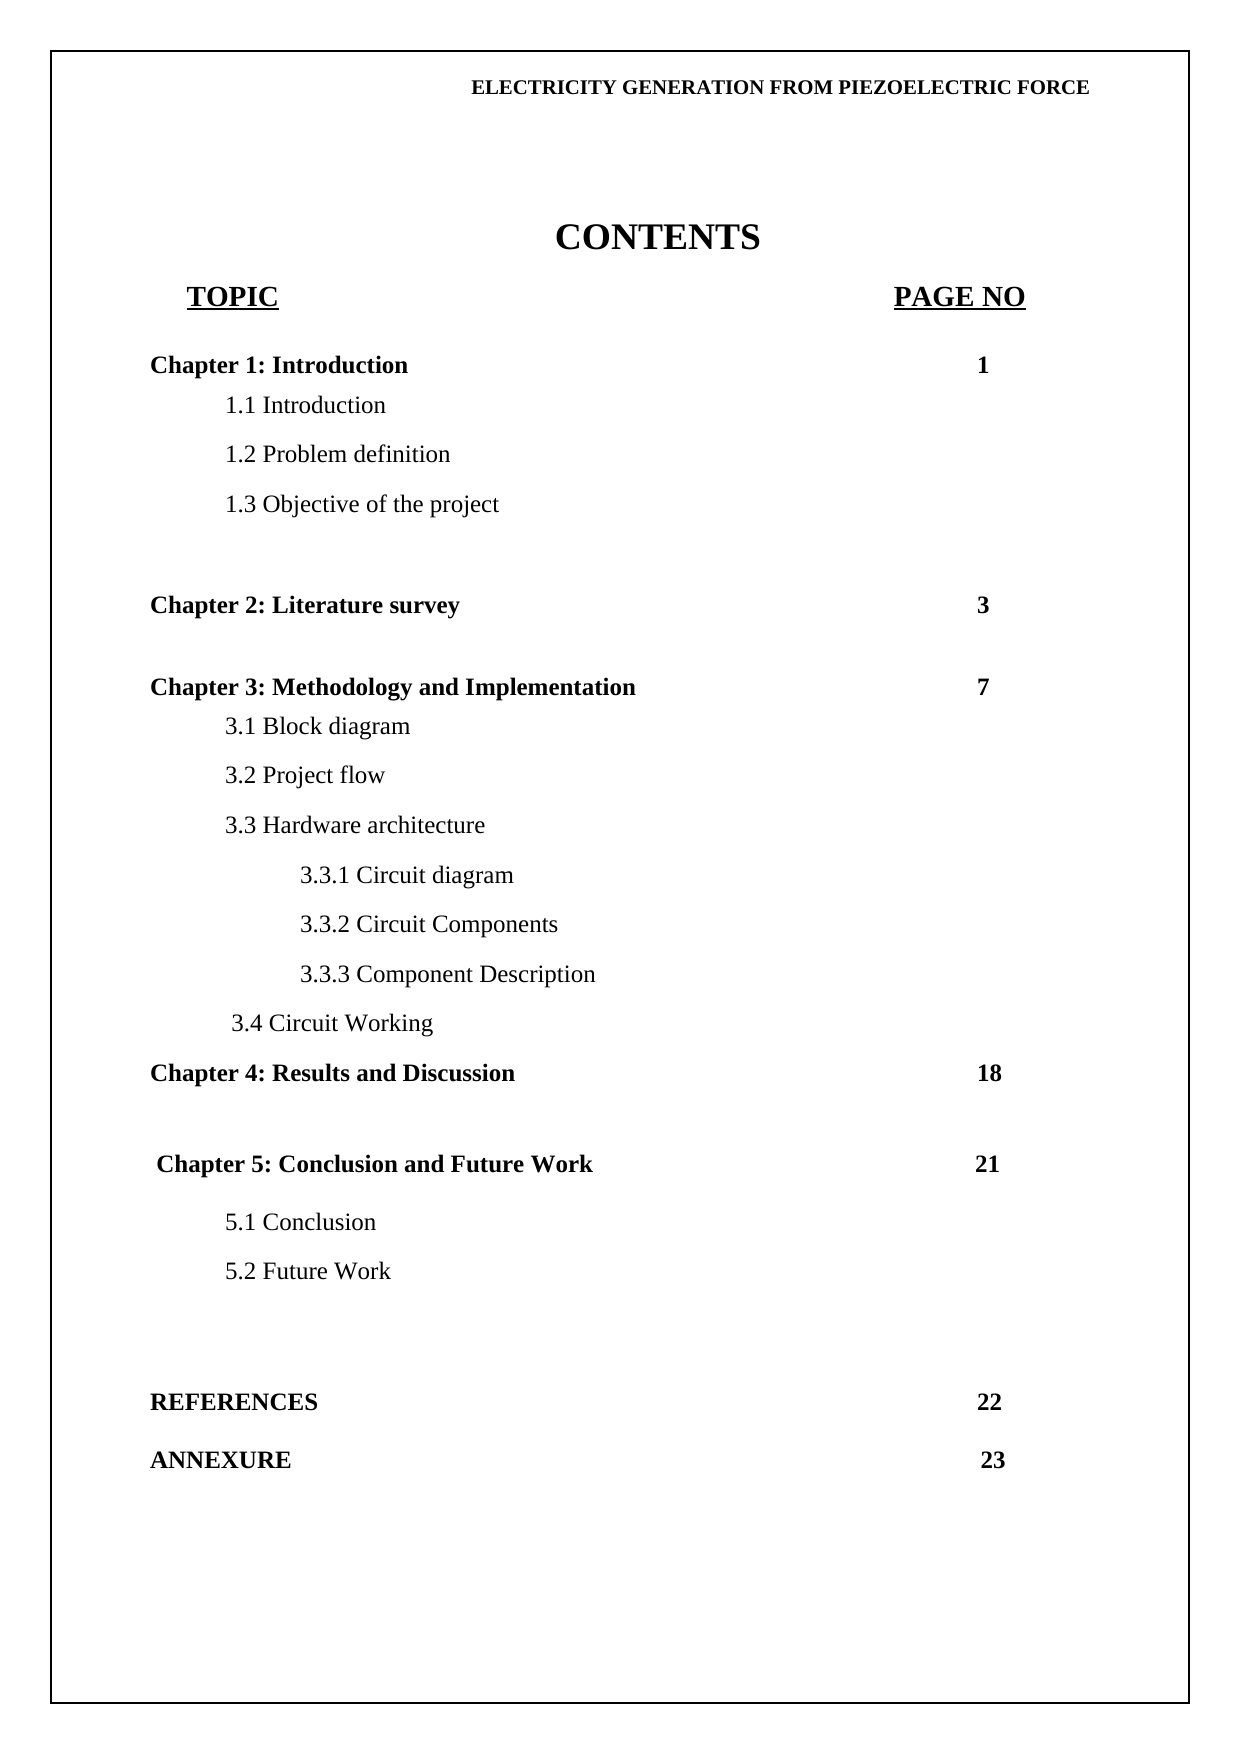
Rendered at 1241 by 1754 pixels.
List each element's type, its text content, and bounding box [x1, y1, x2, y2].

text 5.1 Conclusion [225, 1207, 1090, 1236]
text 5.2 Future Work [225, 1256, 1090, 1285]
text Chapter 5: Conclusion and Future Work 21 [150, 1149, 1090, 1178]
text 3.3.3 Component Description [300, 959, 1090, 988]
text Chapter 3: Methodology and Implementation 7 [150, 672, 1090, 700]
text 3.3 Hardware architecture [225, 810, 1090, 839]
text 3.1 Block diagram [225, 711, 1090, 740]
text 3.2 Project flow [225, 761, 1090, 789]
text CONTENTS [150, 215, 1090, 258]
text Chapter 1: Introduction 1 [150, 351, 1090, 379]
text REFERENCES 22 [150, 1387, 1090, 1416]
text TOPIC PAGE NO [150, 279, 1090, 313]
text 3.4 Circuit Working [150, 1008, 1090, 1037]
text Chapter 2: Literature survey 3 [150, 591, 1090, 619]
text 3.3.1 Circuit diagram [300, 860, 1090, 888]
text 1.1 Introduction [225, 390, 1090, 418]
text 1.3 Objective of the project [225, 489, 1090, 518]
text 1.2 Problem definition [225, 439, 1090, 468]
text 3.3.2 Circuit Components [300, 909, 1090, 938]
text ANNEXURE 23 [150, 1445, 1090, 1474]
text Chapter 4: Results and Discussion 18 [150, 1058, 1090, 1087]
